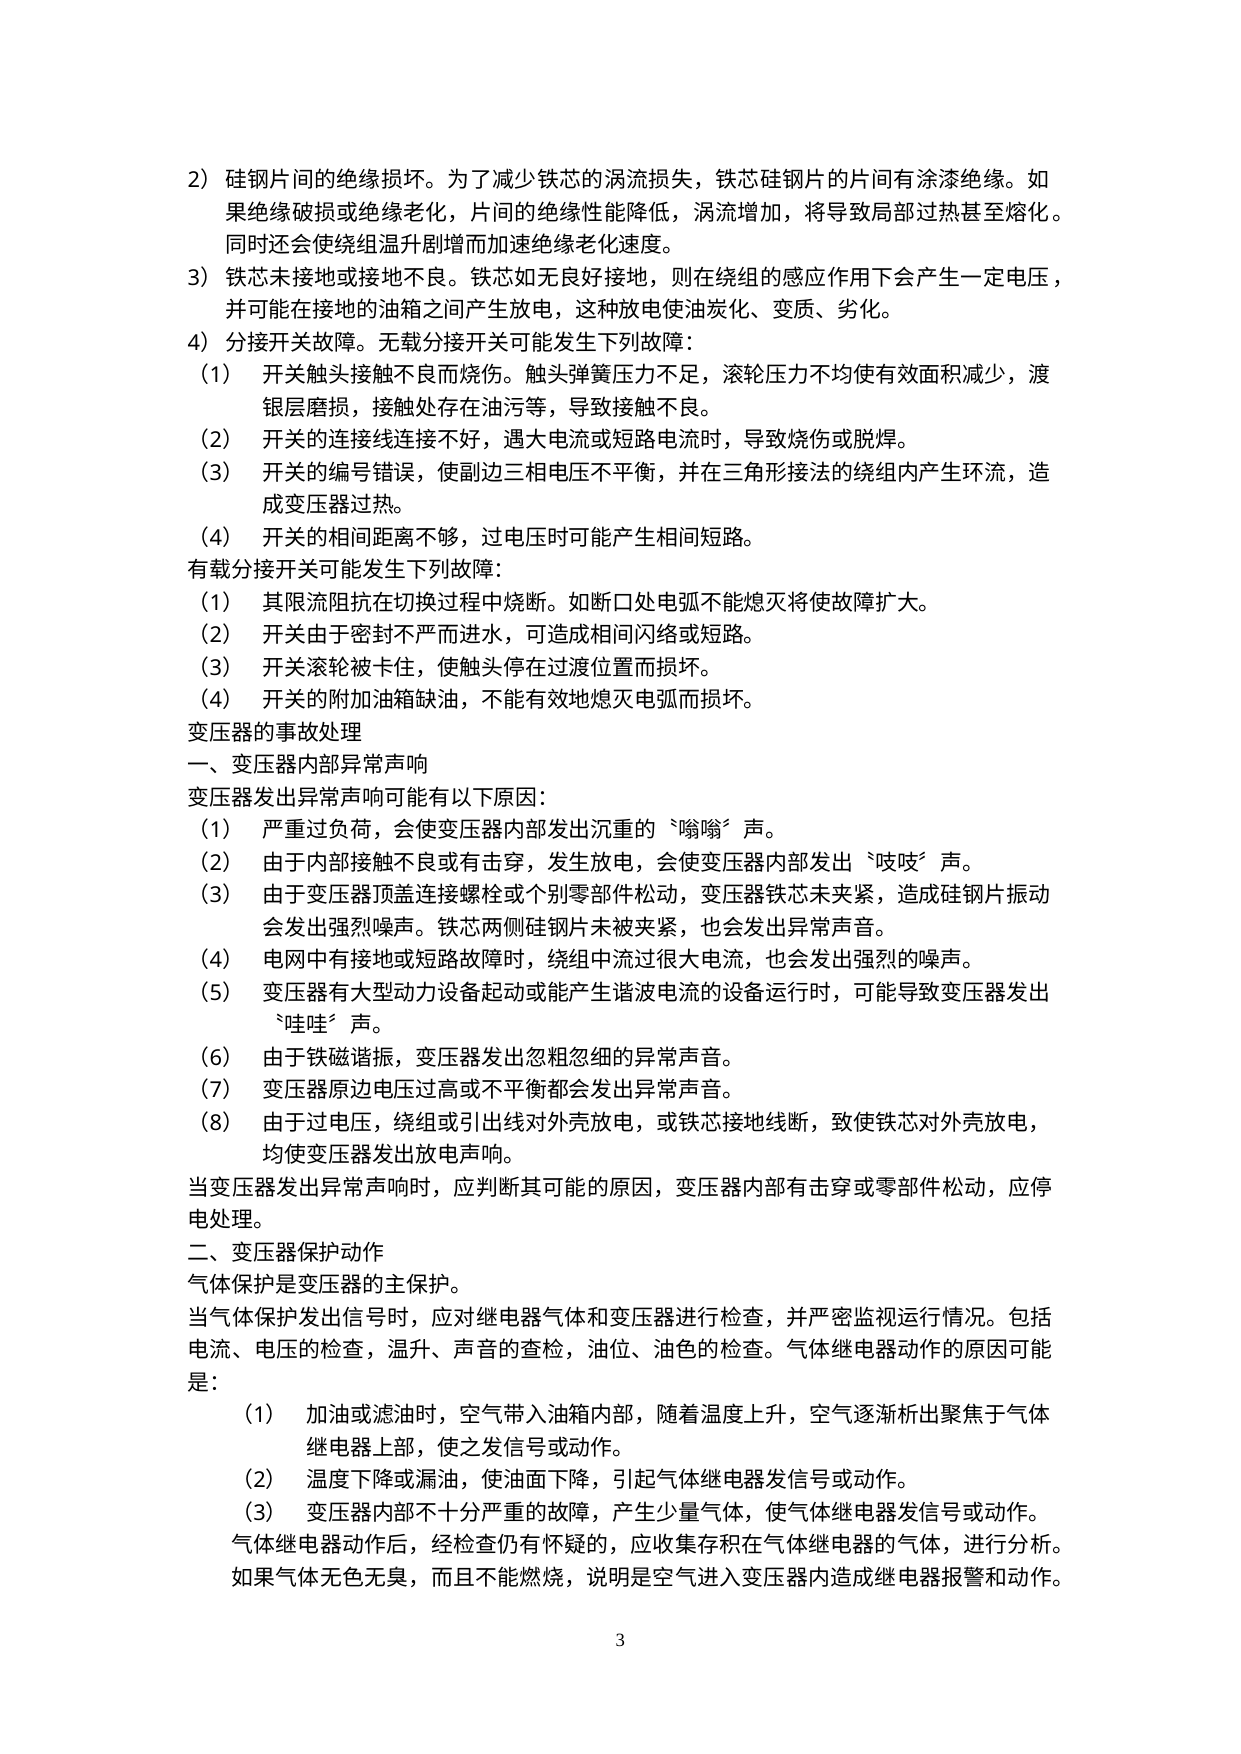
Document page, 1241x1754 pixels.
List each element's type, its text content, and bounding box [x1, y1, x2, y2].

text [231, 1527, 1053, 1592]
list 开关滚轮被卡住，使触头停在过渡位置而损坏。 [187, 649, 1053, 682]
list 由于过电压，绕组或引出线对外壳放电，或铁芯接地线断，致使铁芯对外壳放电，均使变压器发出放电声响。 [187, 1104, 1053, 1169]
list 电网中有接地或短路故障时，绕组中流过很大电流，也会发出强烈的噪声。 [187, 942, 1053, 974]
list 严重过负荷，会使变压器内部发出沉重的〝嗡嗡〞声。 [187, 812, 1053, 844]
text 二、变压器保护动作 [187, 1234, 1053, 1267]
text 有载分接开关可能发生下列故障： [187, 552, 1053, 584]
list 加油或滤油时，空气带入油箱内部，随着温度上升，空气逐渐析出聚焦于气体继电器上部，使之发信号或动作。 [231, 1397, 1053, 1462]
list 变压器有大型动力设备起动或能产生谐波电流的设备运行时，可能导致变压器发出〝哇哇〞声。 [187, 974, 1053, 1039]
list 开关触头接触不良而烧伤。触头弹簧压力不足，滚轮压力不均使有效面积减少，渡银层磨损，接触处存在油污等，导致接触不良。 [187, 357, 1053, 422]
list 开关的相间距离不够，过电压时可能产生相间短路。 [187, 519, 1053, 552]
list 开关由于密封不严而进水，可造成相间闪络或短路。 [187, 617, 1053, 649]
text 一、变压器内部异常声响 [187, 747, 1053, 779]
list 由于变压器顶盖连接螺栓或个别零部件松动，变压器铁芯未夹紧，造成硅钢片振动，会发出强烈噪声。铁芯两侧硅钢片未被夹紧，也会发出异常声音。 [187, 877, 1053, 942]
list 温度下降或漏油，使油面下降，引起气体继电器发信号或动作。 [231, 1462, 1053, 1494]
text 变压器的事故处理 [187, 714, 1053, 747]
text 气体保护是变压器的主保护。 [187, 1267, 1053, 1299]
list 开关的编号错误，使副边三相电压不平衡，并在三角形接法的绕组内产生环流，造成变压器过热。 [187, 454, 1053, 519]
list 由于铁磁谐振，变压器发出忽粗忽细的异常声音。 [187, 1039, 1053, 1072]
list 变压器原边电压过高或不平衡都会发出异常声音。 [187, 1072, 1053, 1104]
list 分接开关故障。无载分接开关可能发生下列故障： [187, 324, 1053, 357]
list 铁芯未接地或接地不良。铁芯如无良好接地，则在绕组的感应作用下会产生一定电压，并可能在接地的油箱之间产生放电，这种放电使油炭化、变质、劣化。 [187, 259, 1053, 324]
list 硅钢片间的绝缘损坏。为了减少铁芯的涡流损失，铁芯硅钢片的片间有涂漆绝缘。如果绝缘破损或绝缘老化，片间的绝缘性能降低，涡流增加，将导致局部过热甚至熔化。同时还会使绕组温升剧增而加速绝缘老化速度。 [187, 162, 1053, 259]
list 其限流阻抗在切换过程中烧断。如断口处电弧不能熄灭将使故障扩大。 [187, 584, 1053, 617]
text 当变压器发出异常声响时，应判断其可能的原因，变压器内部有击穿或零部件松动，应停电处理。 [187, 1169, 1053, 1234]
list 开关的附加油箱缺油，不能有效地熄灭电弧而损坏。 [187, 682, 1053, 714]
list 变压器内部不十分严重的故障，产生少量气体，使气体继电器发信号或动作。 [231, 1494, 1053, 1527]
list 由于内部接触不良或有击穿，发生放电，会使变压器内部发出〝吱吱〞声。 [187, 844, 1053, 877]
text 变压器发出异常声响可能有以下原因： [187, 779, 1053, 812]
list 开关的连接线连接不好，遇大电流或短路电流时，导致烧伤或脱焊。 [187, 422, 1053, 454]
text 当气体保护发出信号时，应对继电器气体和变压器进行检查，并严密监视运行情况。包括电流、电压的检查，温升、声音的查检，油位、油色的检查。气体继电器动作的原因可能是： [187, 1299, 1053, 1397]
